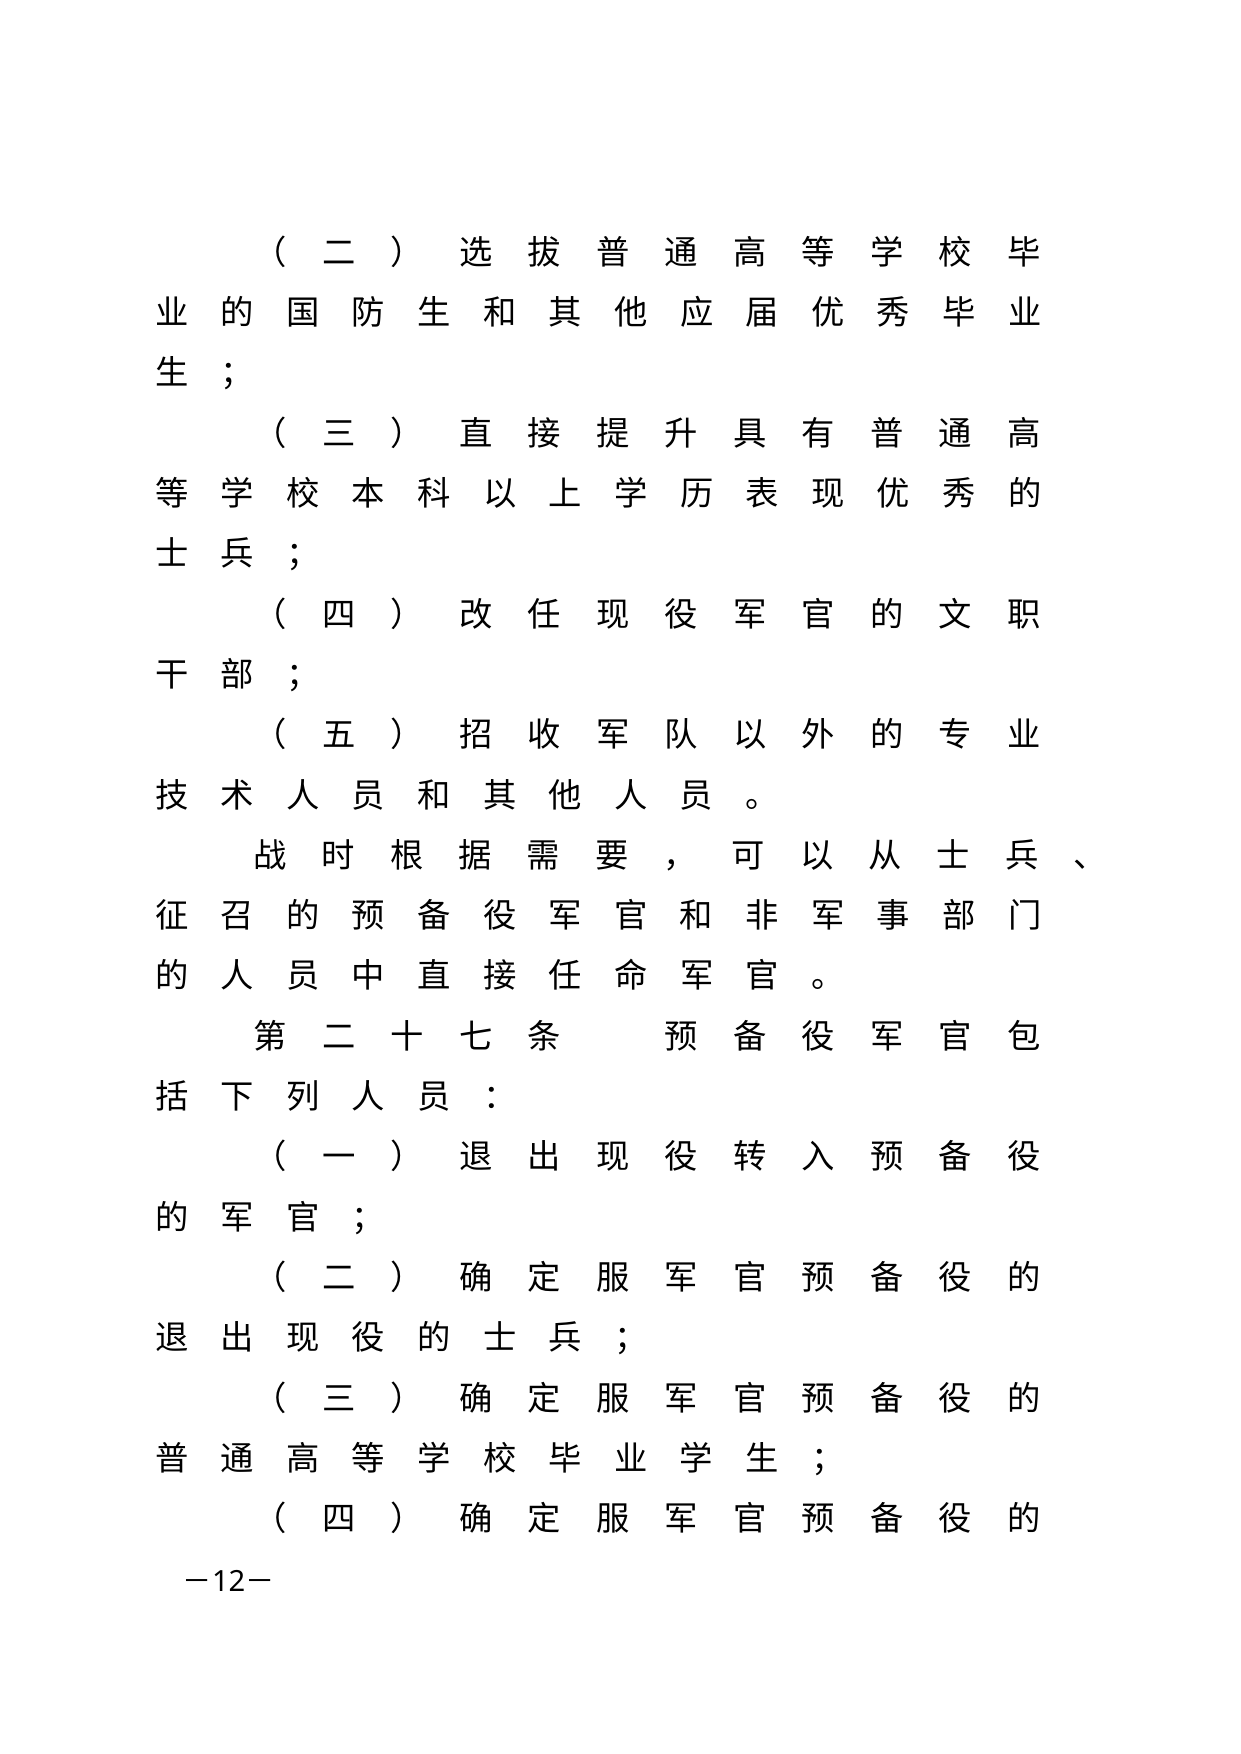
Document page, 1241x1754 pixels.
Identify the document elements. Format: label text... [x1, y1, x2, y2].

text 第二十七条 预备役军官包括下列人员： [155, 1003, 1073, 1124]
text （五）招收军队以外的专业技术人员和其他人员。 [155, 702, 1073, 823]
text （四）改任现役军官的文职干部； [155, 581, 1073, 702]
text （三）确定服军官预备役的普通高等学校毕业学生； [155, 1365, 1073, 1486]
text 战时根据需要，可以从士兵、征召的预备役军官和非军事部门的人员中直接任命军官。 [155, 823, 1073, 1003]
text （二）选拔普通高等学校毕业的国防生和其他应届优秀毕业生； [155, 219, 1073, 400]
text （四）确定服军官预备役的专职人民武装干部和民兵干部； [155, 1486, 1073, 1546]
text （一）退出现役转入预备役的军官； [155, 1124, 1073, 1245]
text （二）确定服军官预备役的退出现役的士兵； [155, 1245, 1073, 1365]
text （三）直接提升具有普通高等学校本科以上学历表现优秀的士兵； [155, 400, 1073, 581]
